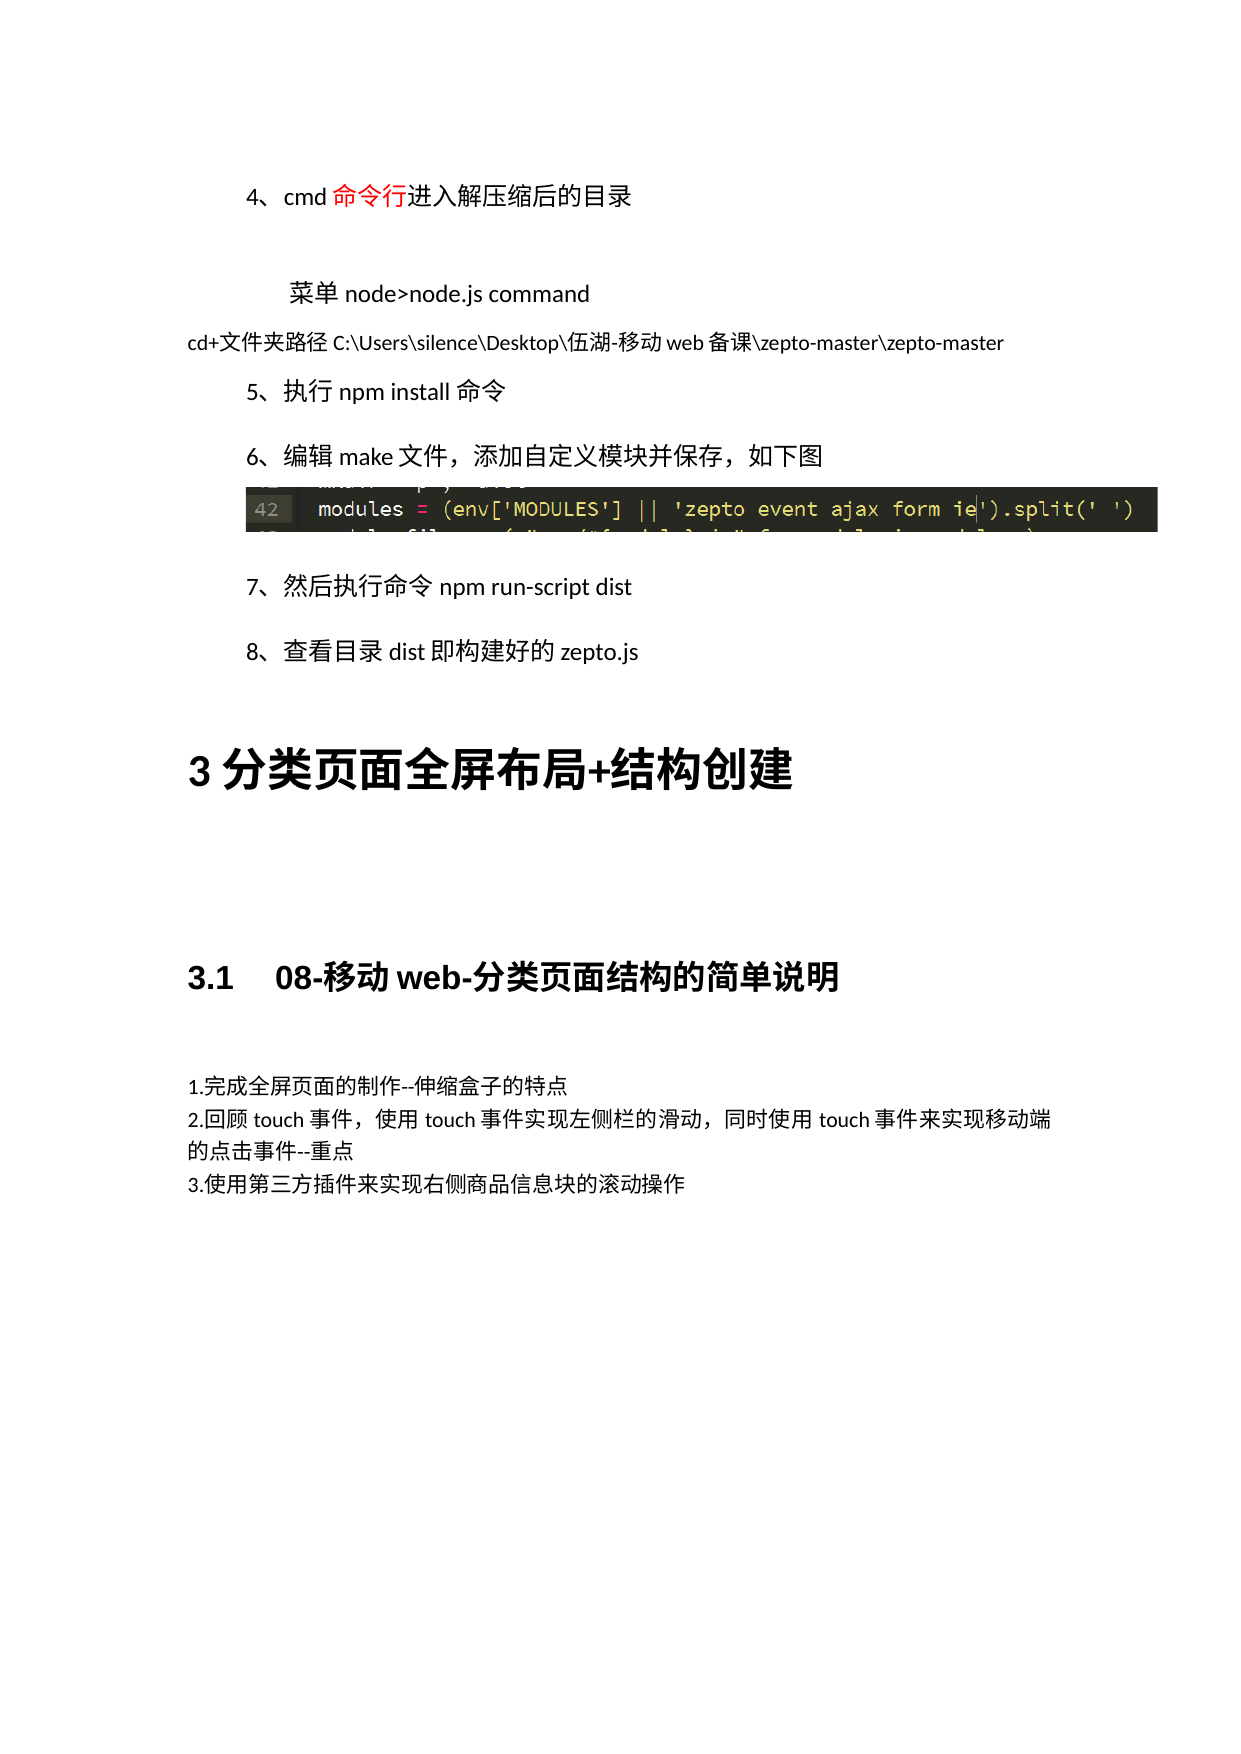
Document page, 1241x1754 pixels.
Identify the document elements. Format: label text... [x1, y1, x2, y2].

picture [245, 487, 1158, 532]
text 1.完成全屏页面的制作--伸缩盒子的特点 [187, 1069, 1053, 1101]
text 6、编辑make文件，添加自定义模块并保存，如下图 [187, 422, 1053, 487]
subtitle 3 分类页面全屏布局+结构创建 [187, 717, 1053, 815]
text 5、执行npm install 命令 [187, 357, 1053, 422]
text 8、查看目录dist即构建好的zepto.js [187, 617, 1053, 682]
text 菜单node>node.js command [187, 259, 1053, 324]
text cd+文件夹路径C:\Users\silence\Desktop\伍湖-移动web备课\zepto-master\zepto-master [187, 324, 1053, 357]
text 7、然后执行命令 npm run-script dist [187, 552, 1053, 617]
subtitle 3.1 08-移动web-分类页面结构的简单说明 [187, 942, 1053, 1007]
list 使用第三方插件来实现右侧商品信息块的滚动操作 [187, 1166, 1053, 1199]
text 4、cmd命令行进入解压缩后的目录 [187, 162, 1053, 227]
text 2.回顾touch事件，使用touch事件实现左侧栏的滑动，同时使用touch事件来实现移动端的点击事件--重点 [187, 1101, 1053, 1166]
